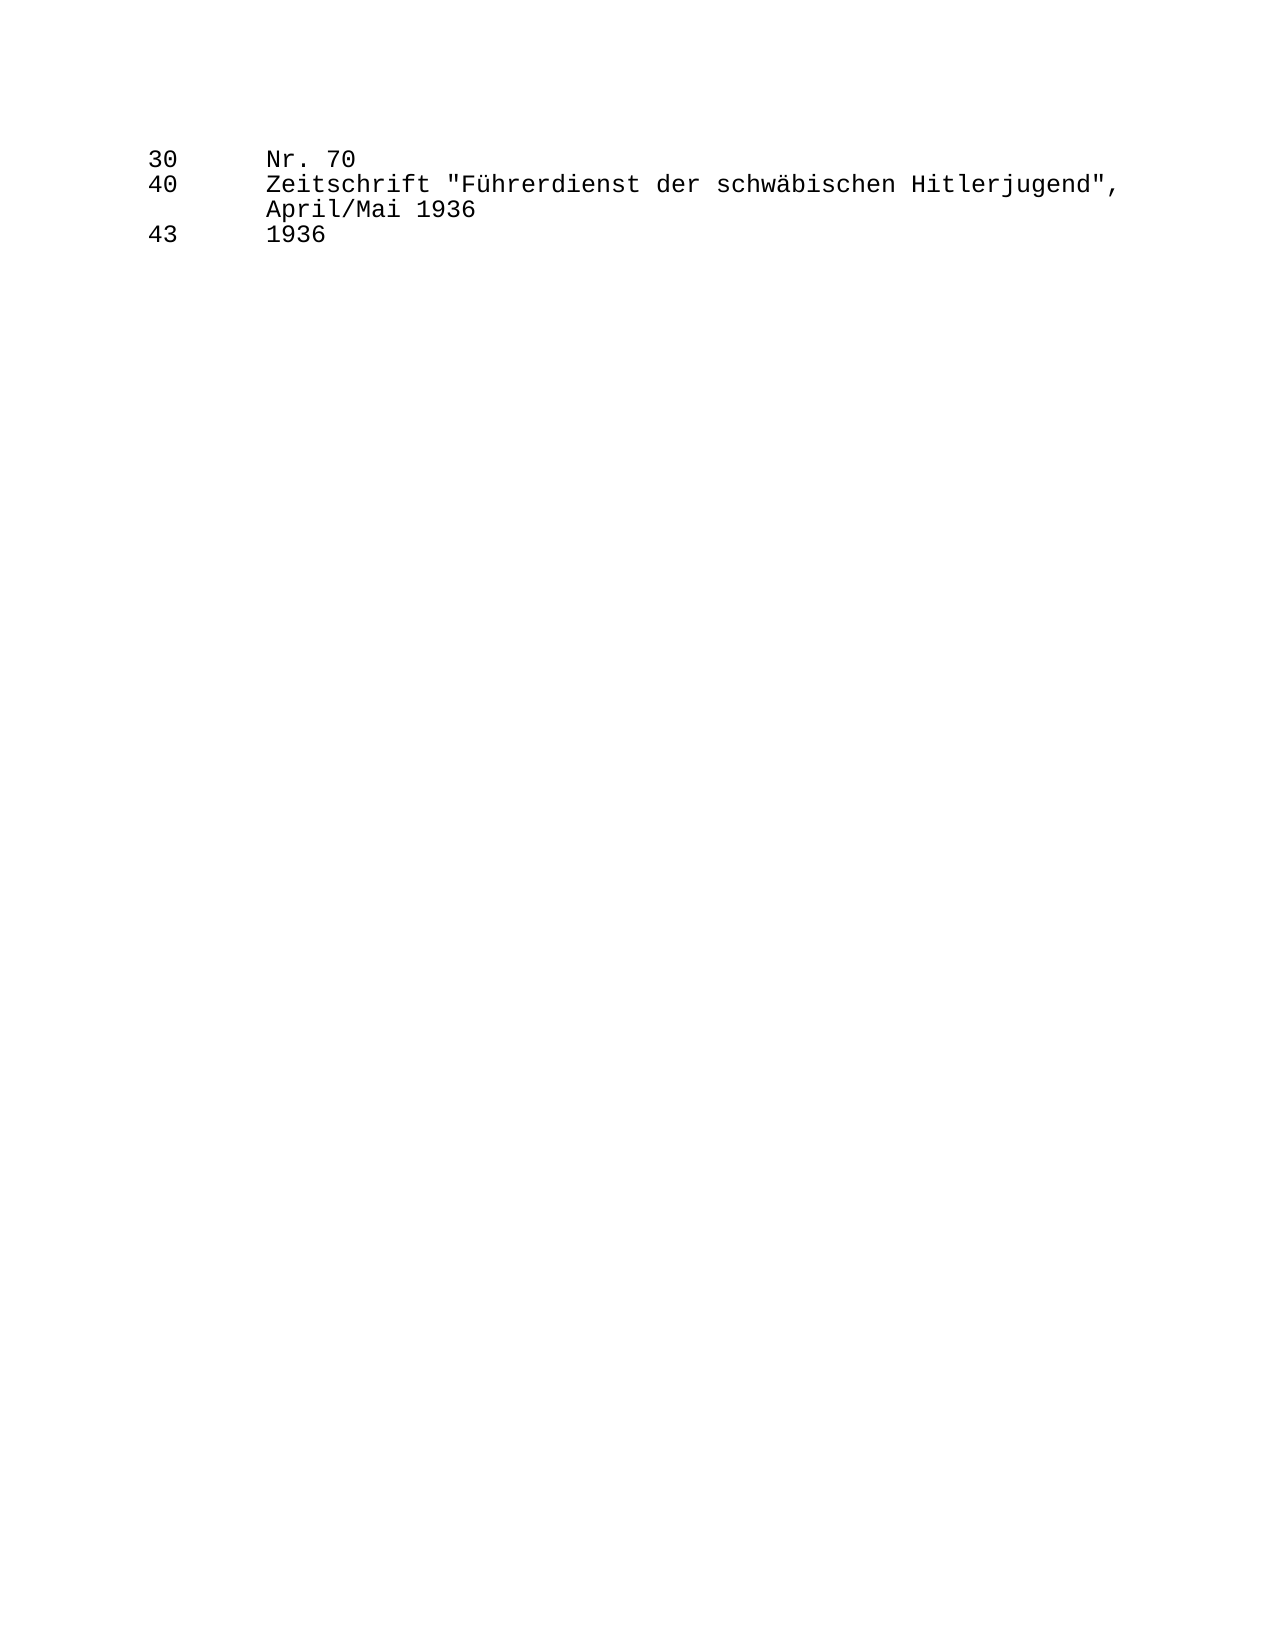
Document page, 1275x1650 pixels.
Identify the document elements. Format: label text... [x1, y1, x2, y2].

text 40 t[2{Zeitschrift} "1{Führerdienst der schwäbischen Hitlerjugend}]t", z[April/Mai 1936]z [148, 173, 1127, 223]
text 43 1936 [148, 223, 1127, 248]
text 30 Nr. 70 [148, 148, 1127, 173]
